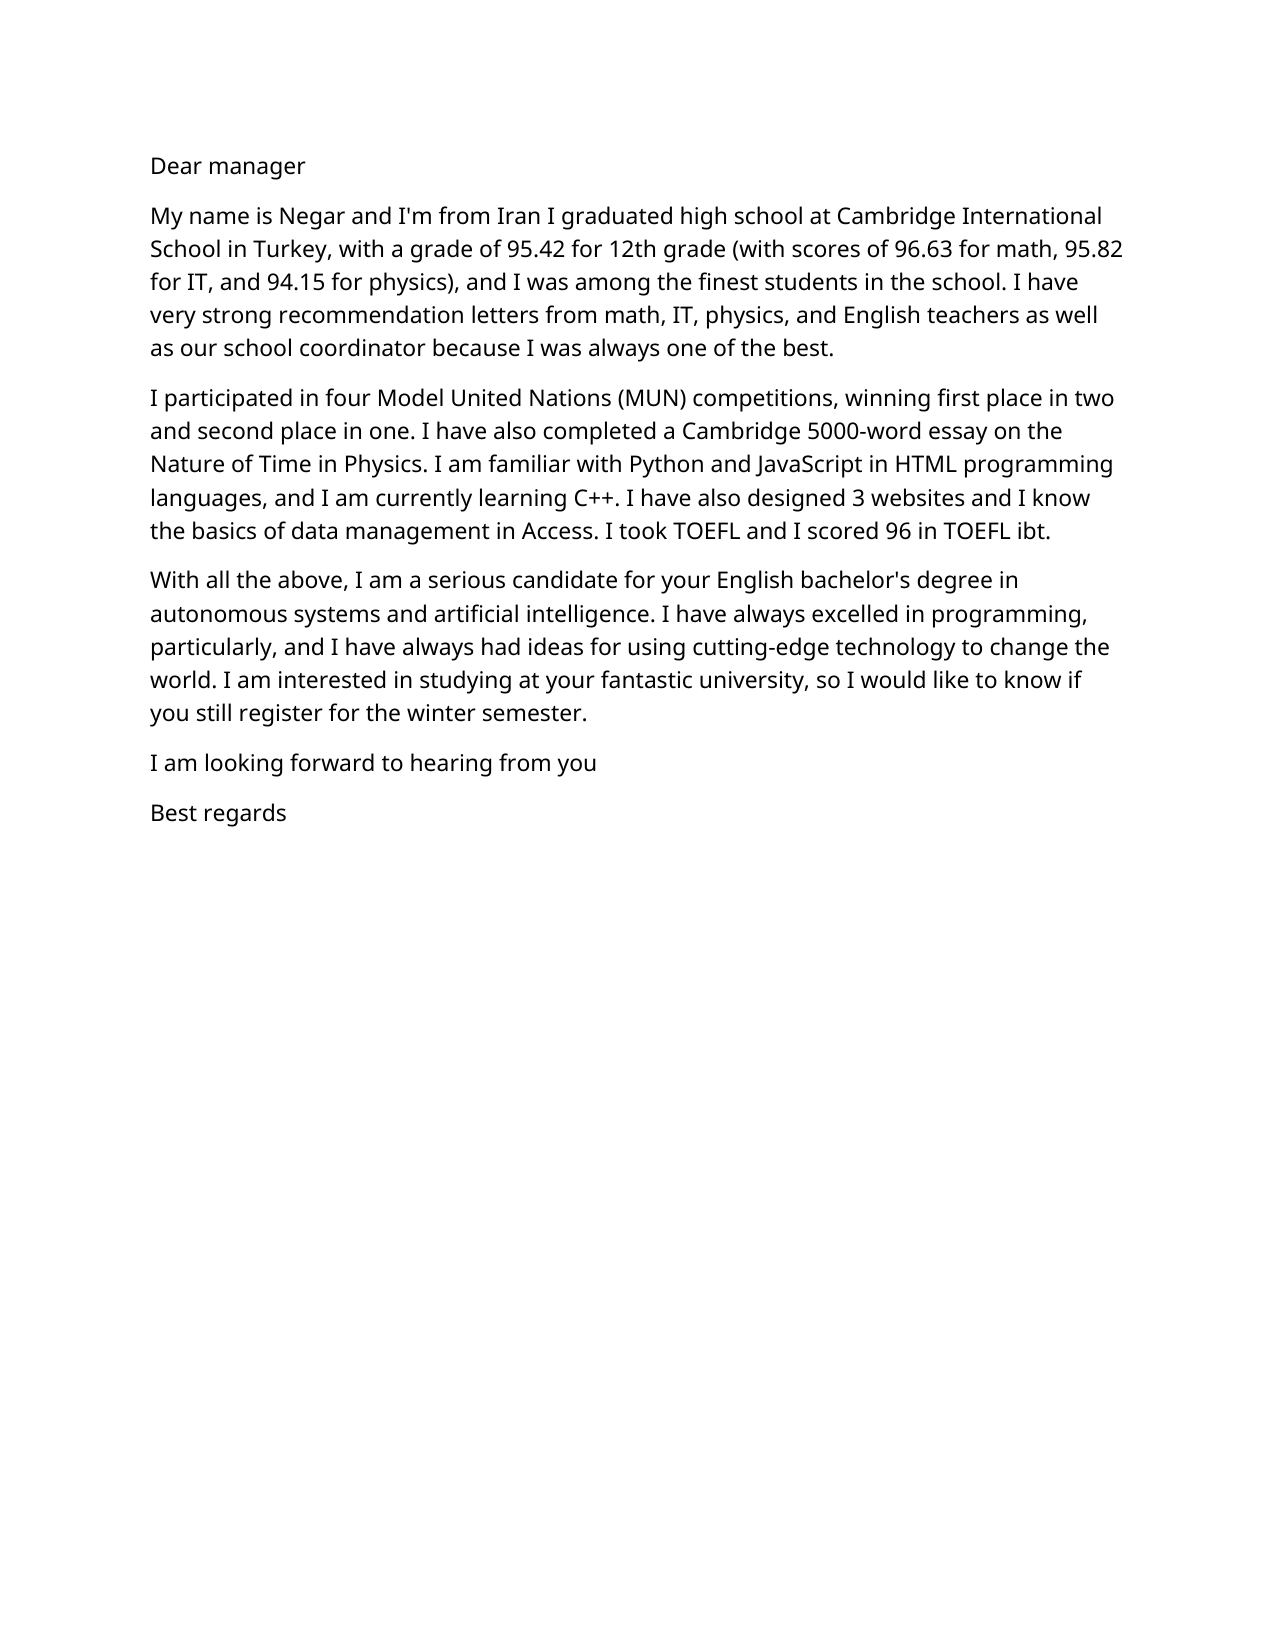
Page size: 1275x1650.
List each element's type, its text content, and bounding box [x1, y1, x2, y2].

text I participated in four Model United Nations (MUN) competitions, winning first place in two and second place in one. I have also completed a Cambridge 5000-word essay on the Nature of Time in Physics. I am familiar with Python and JavaScript in HTML programming languages, and I am currently learning C++. I have also designed 3 websites and I know the basics of data management in Access. I took TOEFL and I scored 96 in TOEFL ibt. [150, 382, 1125, 546]
text I am looking forward to hearing from you [150, 747, 1125, 778]
text With all the above, I am a serious candidate for your English bachelor's degree in autonomous systems and artificial intelligence. I have always excelled in programming, particularly, and I have always had ideas for using cutting-edge technology to change the world. I am interested in studying at your fantastic university, so I would like to know if you still register for the winter semester. [150, 564, 1125, 728]
text Dear manager [150, 150, 1125, 181]
text Best regards [150, 796, 1125, 828]
text My name is Negar and I'm from Iran I graduated high school at Cambridge International School in Turkey, with a grade of 95.42 for 12th grade (with scores of 96.63 for math, 95.82 for IT, and 94.15 for physics), and I was among the finest students in the school. I have very strong recommendation letters from math, IT, physics, and English teachers as well as our school coordinator because I was always one of the best. [150, 200, 1125, 363]
